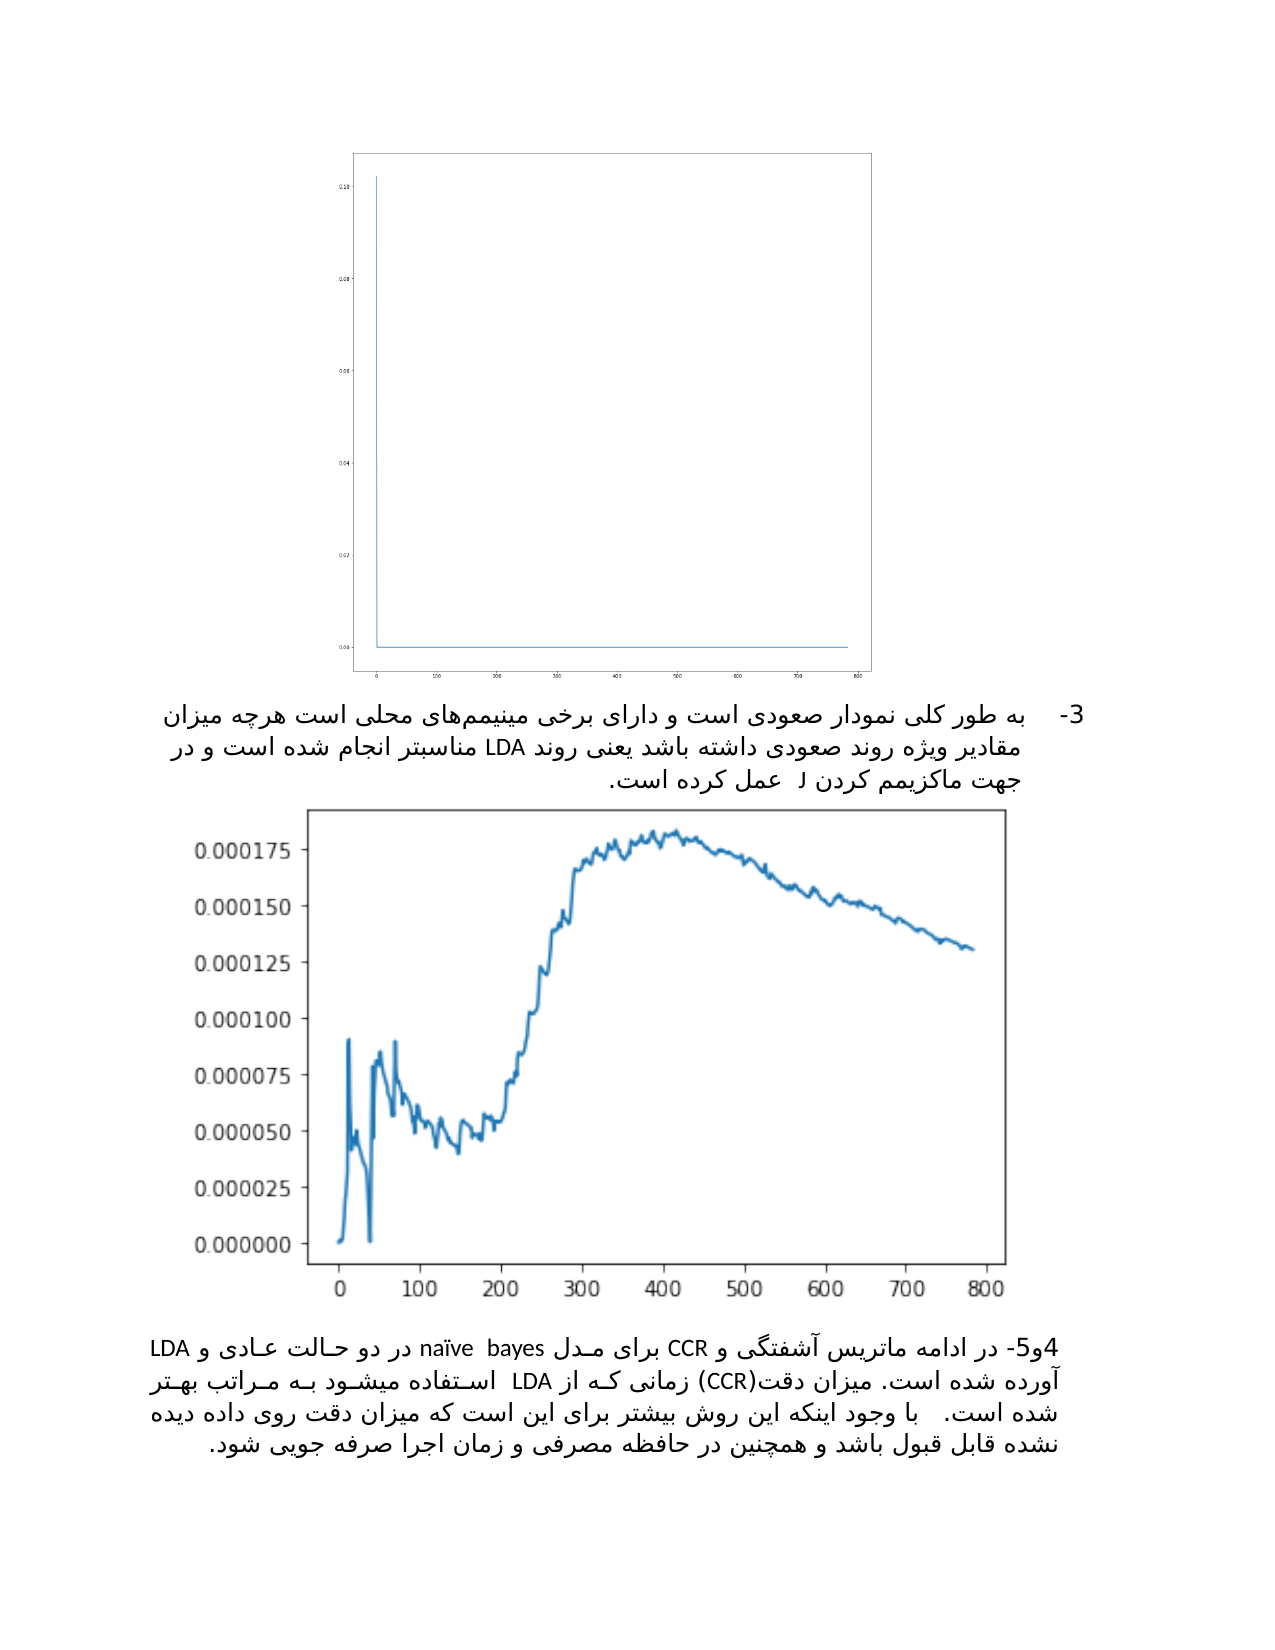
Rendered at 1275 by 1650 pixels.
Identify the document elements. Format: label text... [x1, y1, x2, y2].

list به طور کلی نمودار صعودی است و دارای برخی مینیمم‌های محلی است هرچه میزان مقادیر ویژه روند صعودی داشته باشد یعنی روند LDA مناسبتر انجام شده است و در جهت ماکزیمم کردن J عمل کرده است. [150, 700, 1059, 795]
text 4و5- در ادامه ماتریس آشفتگی و CCR برای مدل naïve bayes در دو حالت عادی و LDA آورده شده است. میزان دقت(CCR) زمانی که از LDA استفاده میشود به مراتب بهتر شده است. با وجود اینکه این روش بیشتر برای این است که میزان دقت روی داده دیده نشده قابل قبول باشد و همچنین در حافظه مصرفی و زمان اجرا صرفه جویی شود. [150, 1332, 1059, 1459]
picture [335, 150, 874, 682]
picture [178, 797, 1022, 1314]
